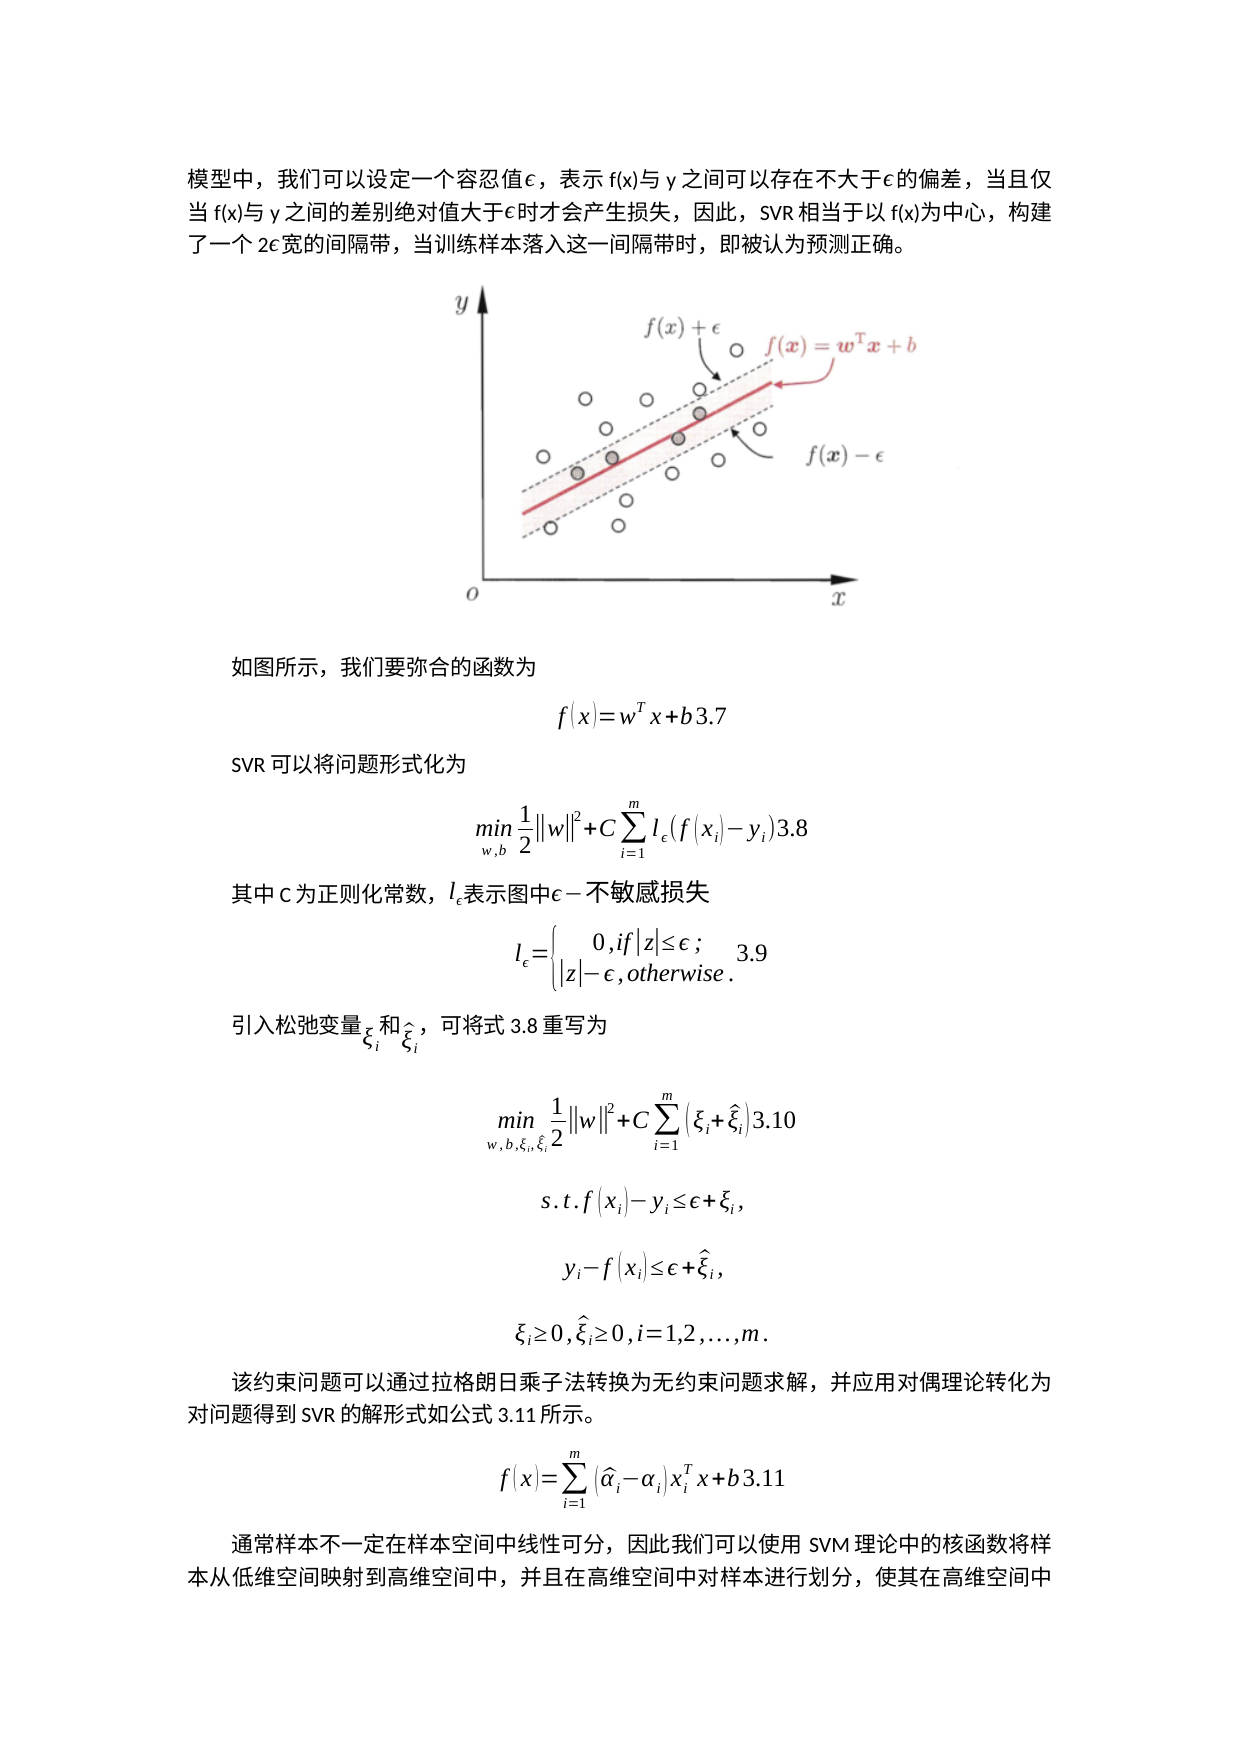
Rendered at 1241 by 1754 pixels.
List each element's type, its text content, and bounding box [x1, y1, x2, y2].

text 如图所示，我们要弥合的函数为 [187, 649, 1053, 682]
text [187, 1527, 1053, 1592]
text 该约束问题可以通过拉格朗日乘子法转换为无约束问题求解，并应用对偶理论转化为对问题得到SVR的解形式如公式3.11所示。 [187, 1364, 1053, 1429]
text 引入松弛变量和，可将式3.8重写为 [187, 1007, 1053, 1072]
picture [231, 259, 1097, 633]
text 其中C为正则化常数，表示图中 [187, 877, 1053, 909]
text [187, 162, 1053, 259]
text SVR可以将问题形式化为 [187, 747, 1053, 779]
